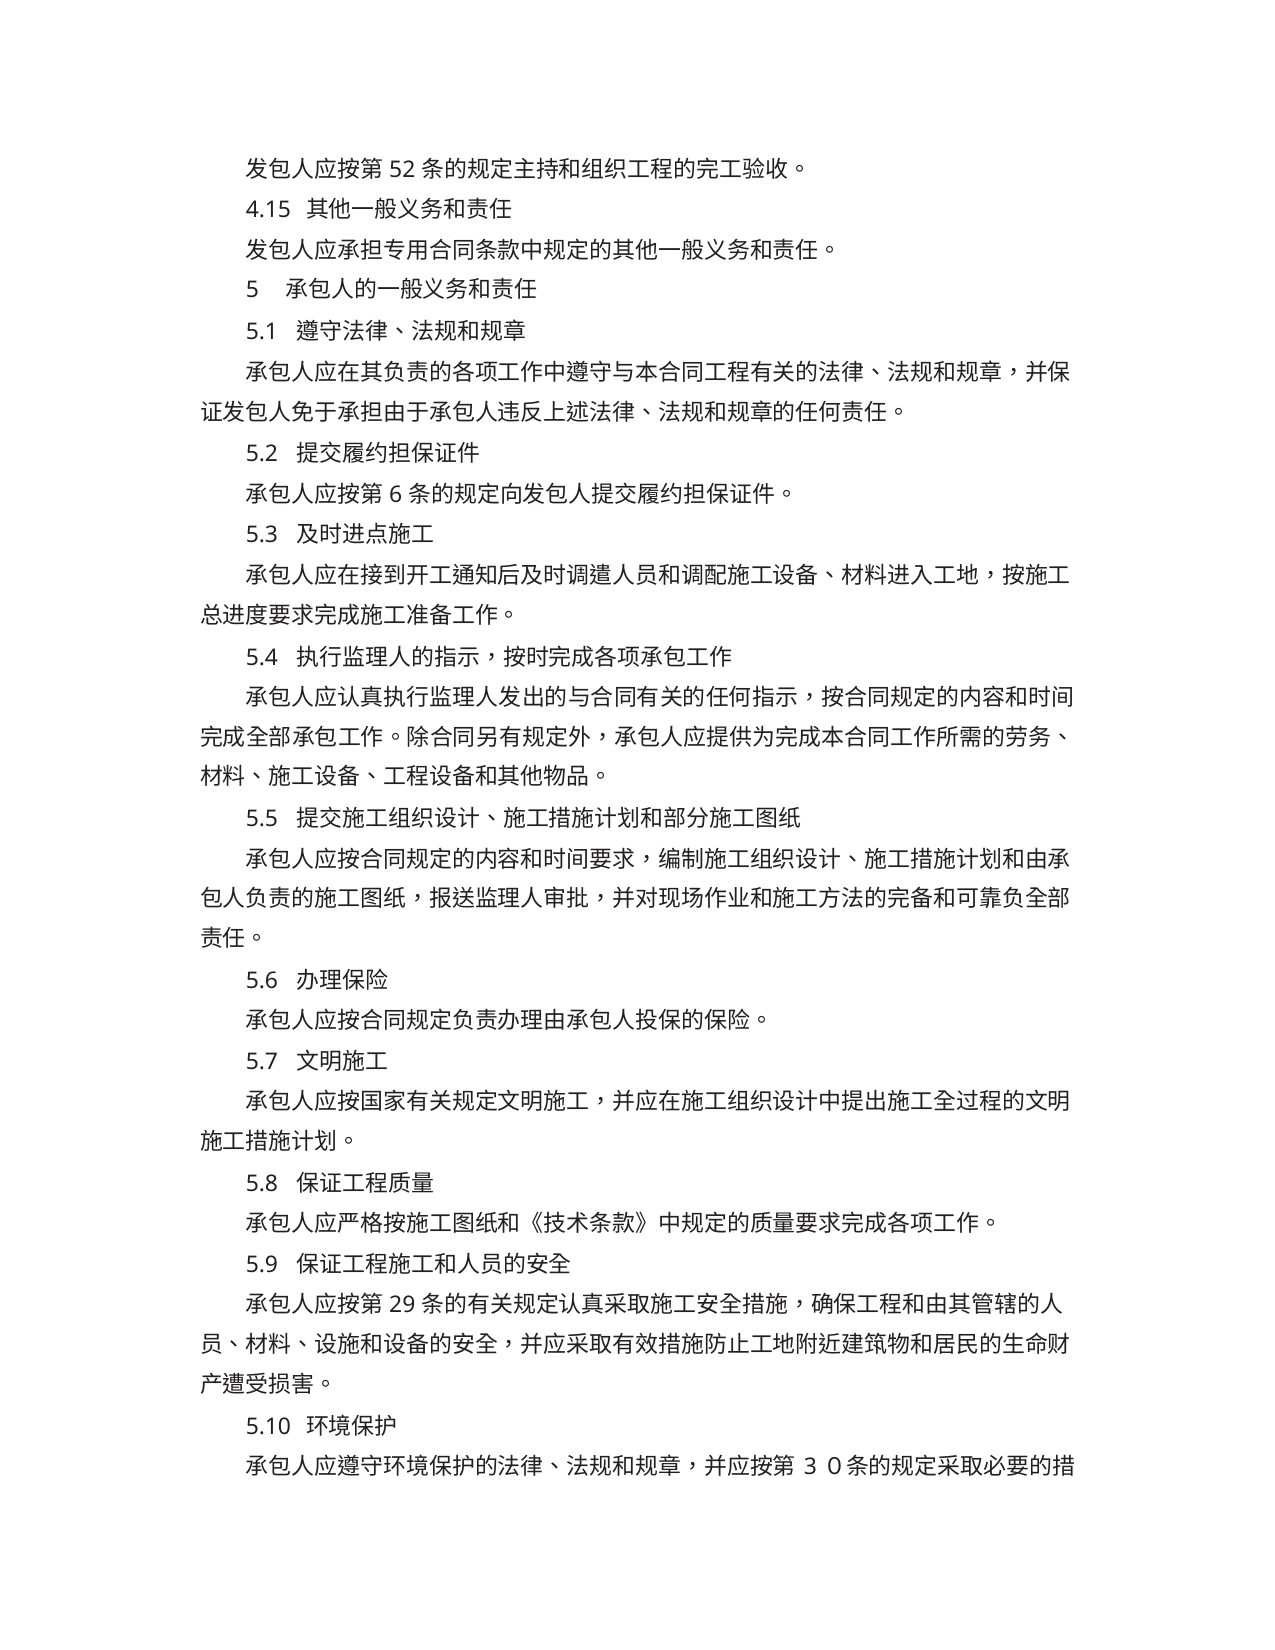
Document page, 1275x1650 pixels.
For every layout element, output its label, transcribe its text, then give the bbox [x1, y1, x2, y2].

text 5.5 提交施工组织设计、施工措施计划和部分施工图纸 [246, 802, 1087, 833]
text 5.9 保证工程施工和人员的安全 [246, 1248, 1087, 1279]
text 承包人应按合同规定的内容和时间要求，编制施工组织设计、施工措施计划和由承包人负责的施工图纸，报送监理人审批，并对现场作业和施工方法的完备和可靠负全部责任。 [200, 842, 1087, 953]
text 5.6 办理保险 [246, 964, 1087, 995]
text 5.2 提交履约担保证件 [246, 437, 1087, 469]
text 承包人应按合同规定负责办理由承包人投保的保险。 [246, 1004, 1087, 1036]
text 承包人应按第 6 条的规定向发包人提交履约担保证件。 [246, 478, 1087, 509]
text 发包人应承担专用合同条款中规定的其他一般义务和责任。 [246, 233, 1087, 265]
text 5.3 及时进点施工 [246, 518, 1087, 550]
text 5.10 环境保护 [246, 1410, 1087, 1441]
text 5.8 保证工程质量 [246, 1167, 1087, 1198]
text 承包人应按第 29 条的有关规定认真采取施工安全措施，确保工程和由其管辖的人员、材料、设施和设备的安全，并应采取有效措施防止工地附近建筑物和居民的生命财产遭受损害。 [200, 1288, 1077, 1399]
text 5.7 文明施工 [246, 1045, 1087, 1076]
text 发包人应按第 52 条的规定主持和组织工程的完工验收。 [246, 152, 1087, 184]
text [200, 1450, 1076, 1481]
text 承包人应按国家有关规定文明施工，并应在施工组织设计中提出施工全过程的文明施工措施计划。 [200, 1085, 1087, 1156]
text 承包人应在接到开工通知后及时调遣人员和调配施工设备、材料进入工地，按施工总进度要求完成施工准备工作。 [200, 559, 1087, 630]
text 5.4 执行监理人的指示，按时完成各项承包工作 [246, 640, 1087, 672]
text 承包人应认真执行监理人发出的与合同有关的任何指示，按合同规定的内容和时间完成全部承包工作。除合同另有规定外，承包人应提供为完成本合同工作所需的劳务、材料、施工设备、工程设备和其他物品。 [200, 681, 1075, 791]
text 承包人应在其负责的各项工作中遵守与本合同工程有关的法律、法规和规章，并保证发包人免于承担由于承包人违反上述法律、法规和规章的任何责任。 [200, 356, 1087, 427]
text 5 承包人的一般义务和责任 [246, 273, 1087, 305]
text 5.1 遵守法律、法规和规章 [246, 315, 1087, 347]
text 4.15 其他一般义务和责任 [246, 193, 1087, 224]
text 承包人应严格按施工图纸和《技术条款》中规定的质量要求完成各项工作。 [246, 1207, 1087, 1239]
